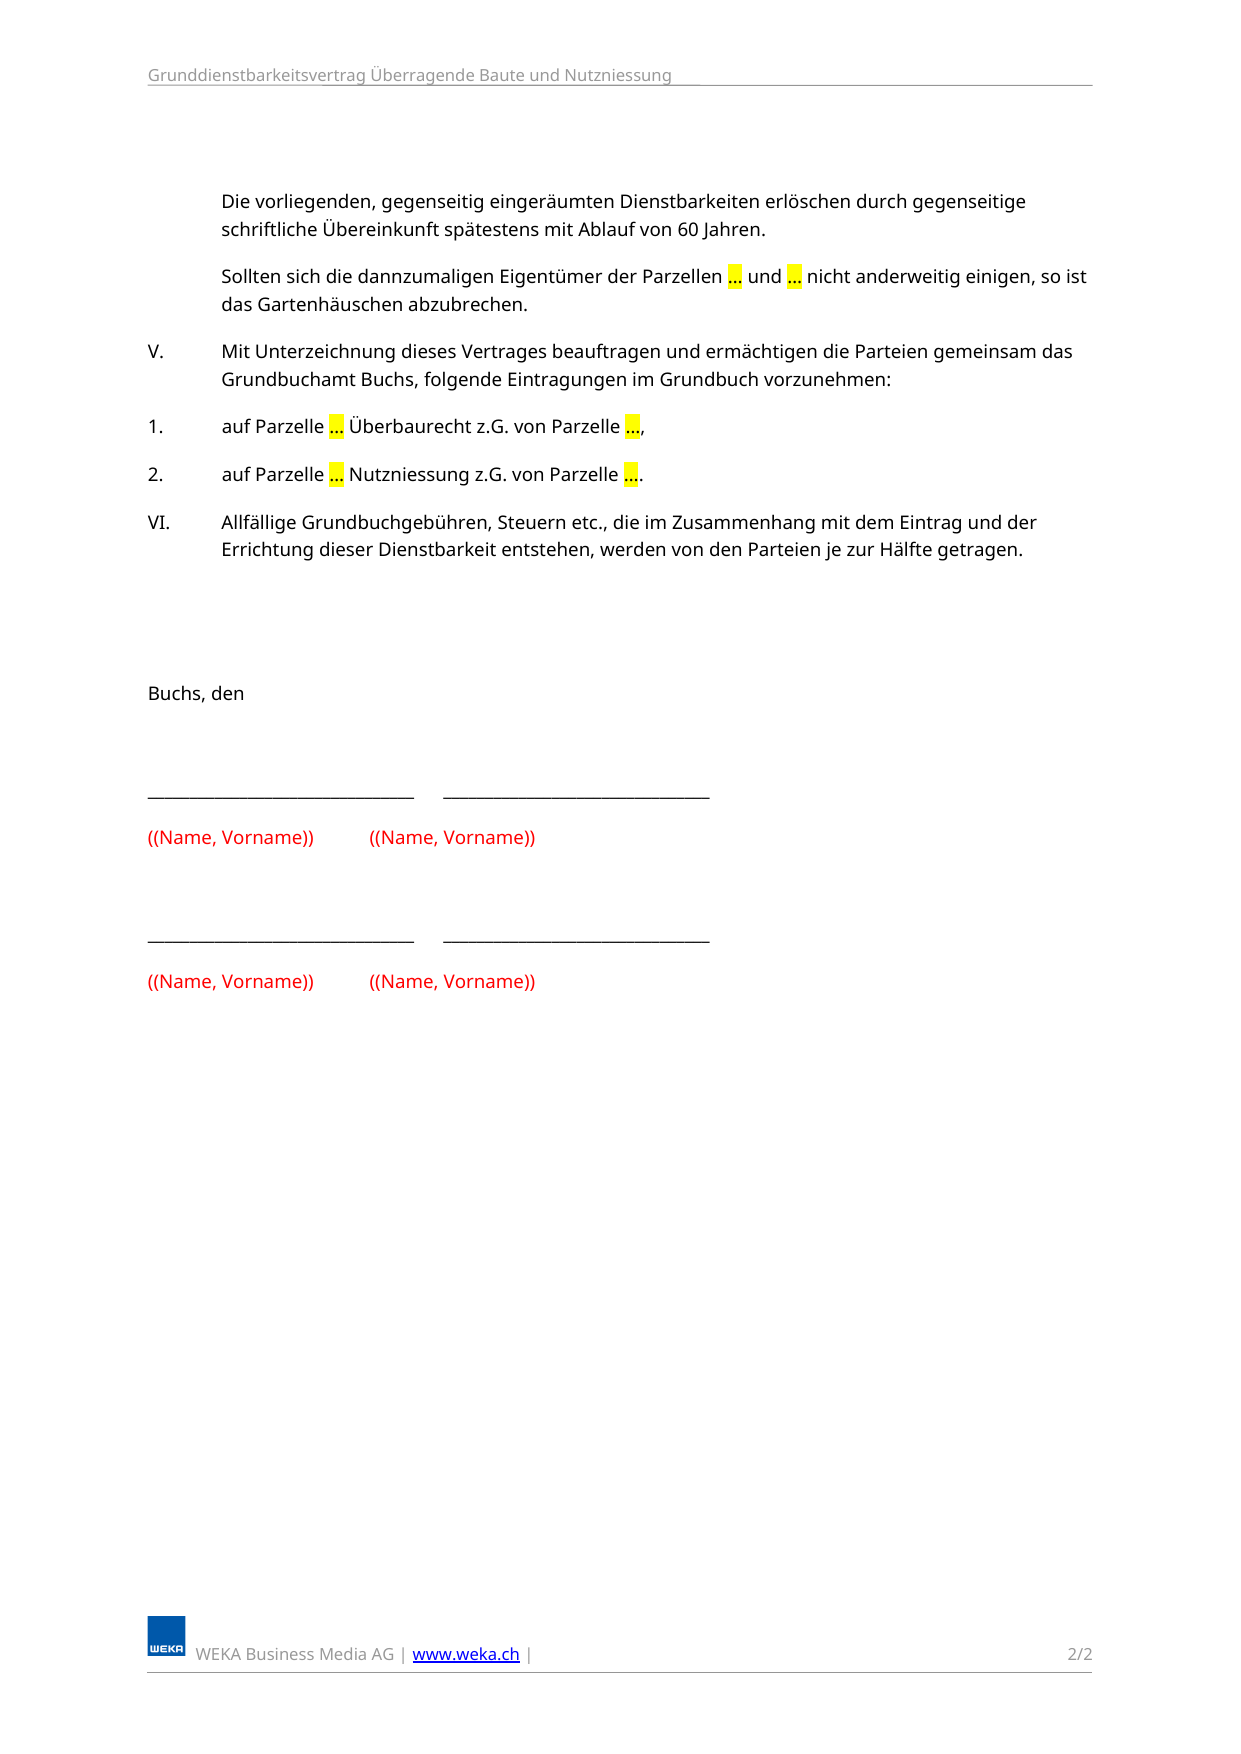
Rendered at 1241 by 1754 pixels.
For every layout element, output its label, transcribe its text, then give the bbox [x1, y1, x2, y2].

text ((Name, Vorname)) ((Name, Vorname)) [148, 966, 1092, 993]
text ________________________________ ________________________________ [148, 775, 1092, 802]
text Sollten sich die dannzumaligen Eigentümer der Parzellen … und … nicht anderweitig einigen, so ist das Gartenhäuschen abzubrechen. [221, 262, 1092, 316]
text VI. Allfällige Grundbuchgebühren, Steuern etc., die im Zusammenhang mit dem Eintrag und der Errichtung dieser Dienstbarkeit entstehen, werden von den Parteien je zur Hälfte getragen. [148, 508, 1092, 562]
text Buchs, den [148, 679, 1092, 706]
text 1. auf Parzelle … Überbaurecht z.G. von Parzelle …, [148, 412, 1092, 439]
text ((Name, Vorname)) ((Name, Vorname)) [148, 823, 1092, 850]
text Die vorliegenden, gegenseitig eingeräumten Dienstbarkeiten erlöschen durch gegenseitige schriftliche Übereinkunft spätestens mit Ablauf von 60 Jahren. [221, 187, 1092, 241]
text ________________________________ ________________________________ [148, 918, 1092, 946]
text V. Mit Unterzeichnung dieses Vertrages beauftragen und ermächtigen die Parteien gemeinsam das Grundbuchamt Buchs, folgende Eintragungen im Grundbuch vorzunehmen: [148, 337, 1092, 391]
text 2. auf Parzelle … Nutzniessung z.G. von Parzelle …. [148, 460, 1092, 487]
picture [147, 1616, 186, 1656]
